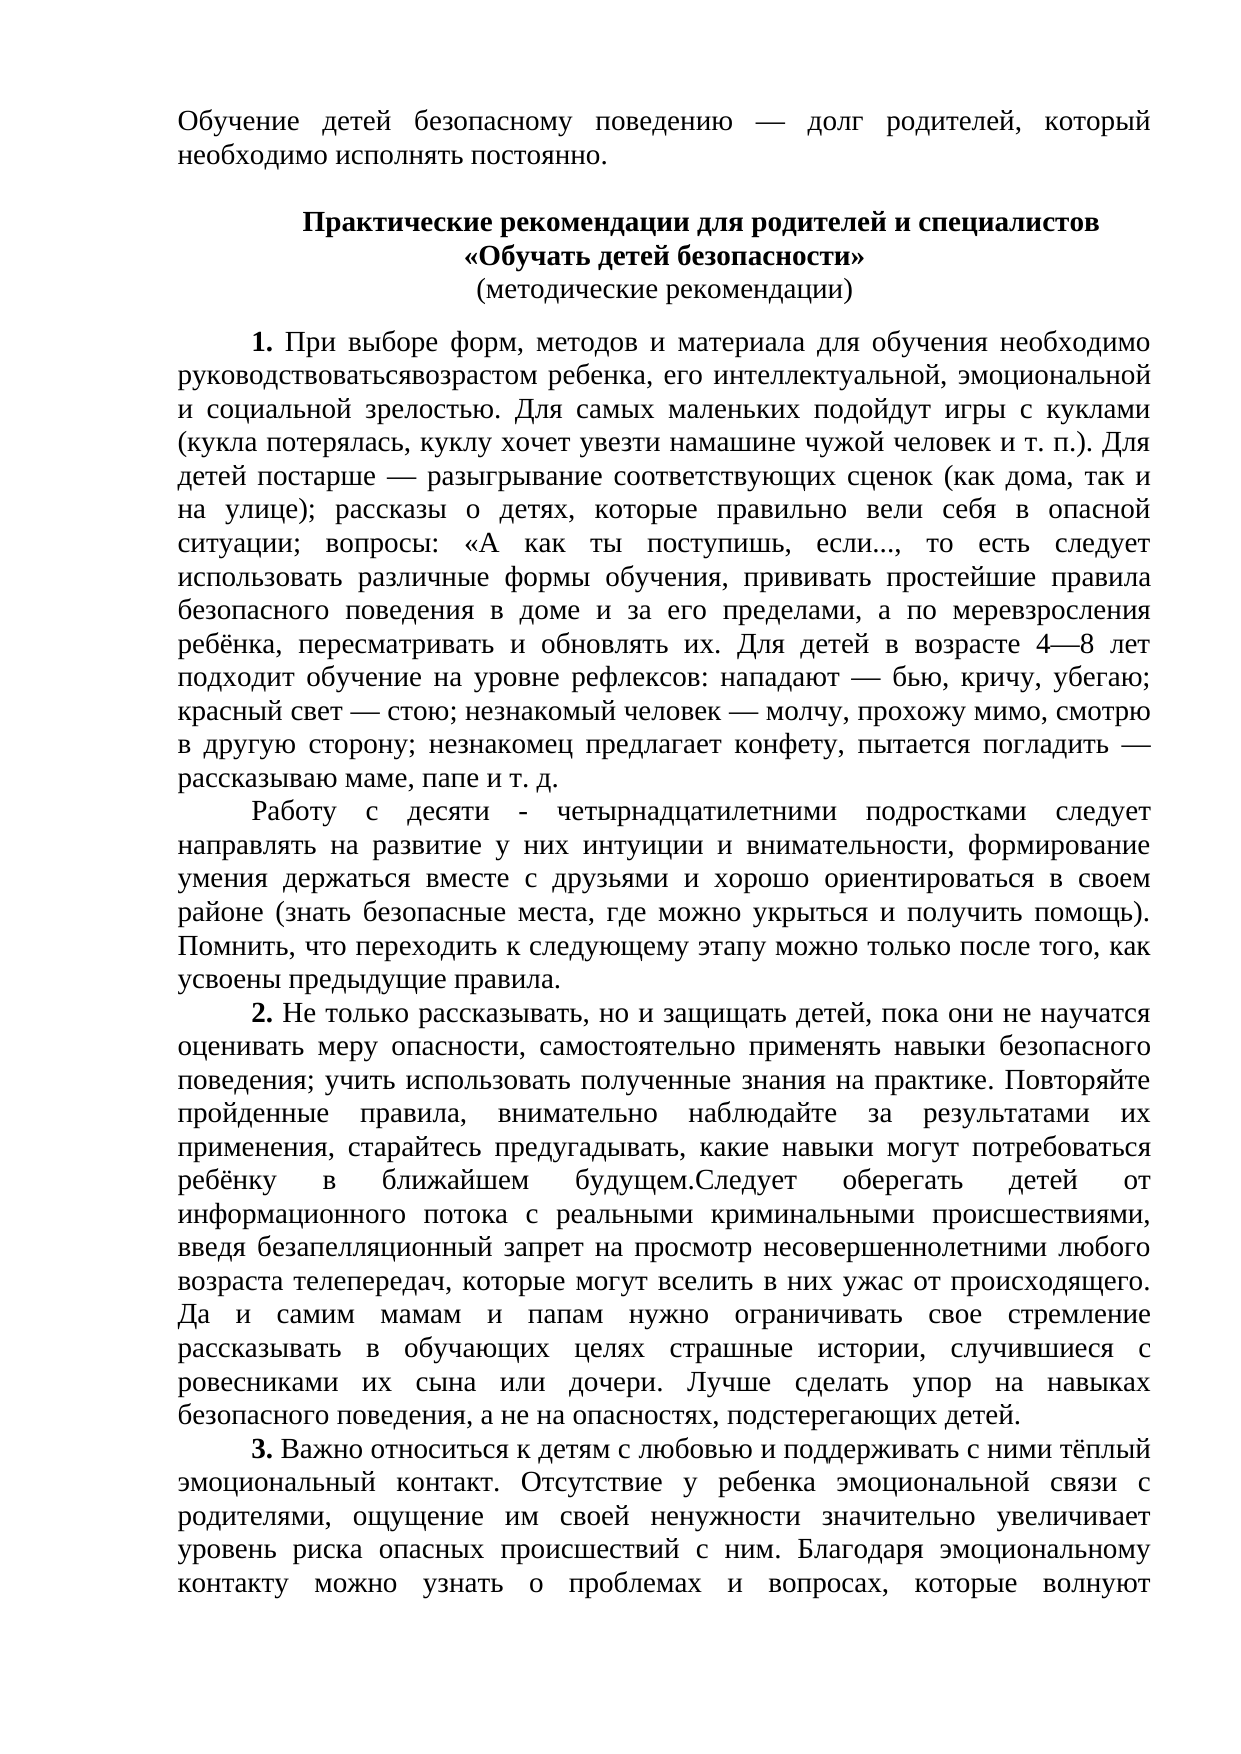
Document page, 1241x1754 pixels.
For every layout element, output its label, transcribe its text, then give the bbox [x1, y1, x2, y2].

text Работу с десяти - четырнадцатилетними подростками следует направлять на развитие у них интуиции и внимательности, формирование умения держаться вместе с друзьями и хорошо ориентироваться в своем районе (знать безопасные места, где можно укрыться и получить помощь). Помнить, что переходить к следующему этапу можно только после того, как усвоены предыдущие правила. [177, 793, 1152, 995]
text (методические рекомендации) [177, 271, 1152, 305]
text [177, 103, 1152, 171]
text Практические рекомендации для родителей и специалистов «Обучать детей безопасности» [177, 204, 1152, 271]
text 2. Не только рассказывать, но и защищать детей, пока они не научатся оценивать меру опасности, самостоятельно применять навыки безопасного поведения; учить использовать полученные знания на практике. Повторяйте пройденные правила, внимательно наблюдайте за результатами их применения, старайтесь предугадывать, какие навыки могут потребоваться ребёнку в ближайшем будущем.Следует оберегать детей от информационного потока с реальными криминальными происшествиями, введя безапелляционный запрет на просмотр несовершеннолетними любого возраста телепередач, которые могут вселить в них ужас от происходящего. Да и самим мамам и папам нужно ограничивать свое стремление рассказывать в обучающих целях страшные истории, случившиеся с ровесниками их сына или дочери. Лучше сделать упор на навыках безопасного поведения, а не на опасностях, подстерегающих детей. [177, 995, 1152, 1431]
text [177, 1431, 1152, 1598]
text 1. При выборе форм, методов и материала для обучения необходимо руководствоватьсявозрастом ребенка, его интеллектуальной, эмоциональной и социальной зрелостью. Для самых маленьких подойдут игры с куклами (кукла потерялась, куклу хочет увезти намашине чужой человек и т. п.). Для детей постарше — разыгрывание соответствующих сценок (как дома, так и на улице); рассказы о детях, которые правильно вели себя в опасной ситуации; вопросы: «А как ты поступишь, если..., то есть следует использовать различные формы обучения, прививать простейшие правила безопасного поведения в доме и за его пределами, а по меревзросления ребёнка, пересматривать и обновлять их. Для детей в возрасте 4—8 лет подходит обучение на уровне рефлексов: нападают — бью, кричу, убегаю; красный свет — стою; незнакомый человек — молчу, прохожу мимо, смотрю в другую сторону; незнакомец предлагает конфету, пытается погладить — рассказываю маме, папе и т. д. [177, 324, 1152, 793]
